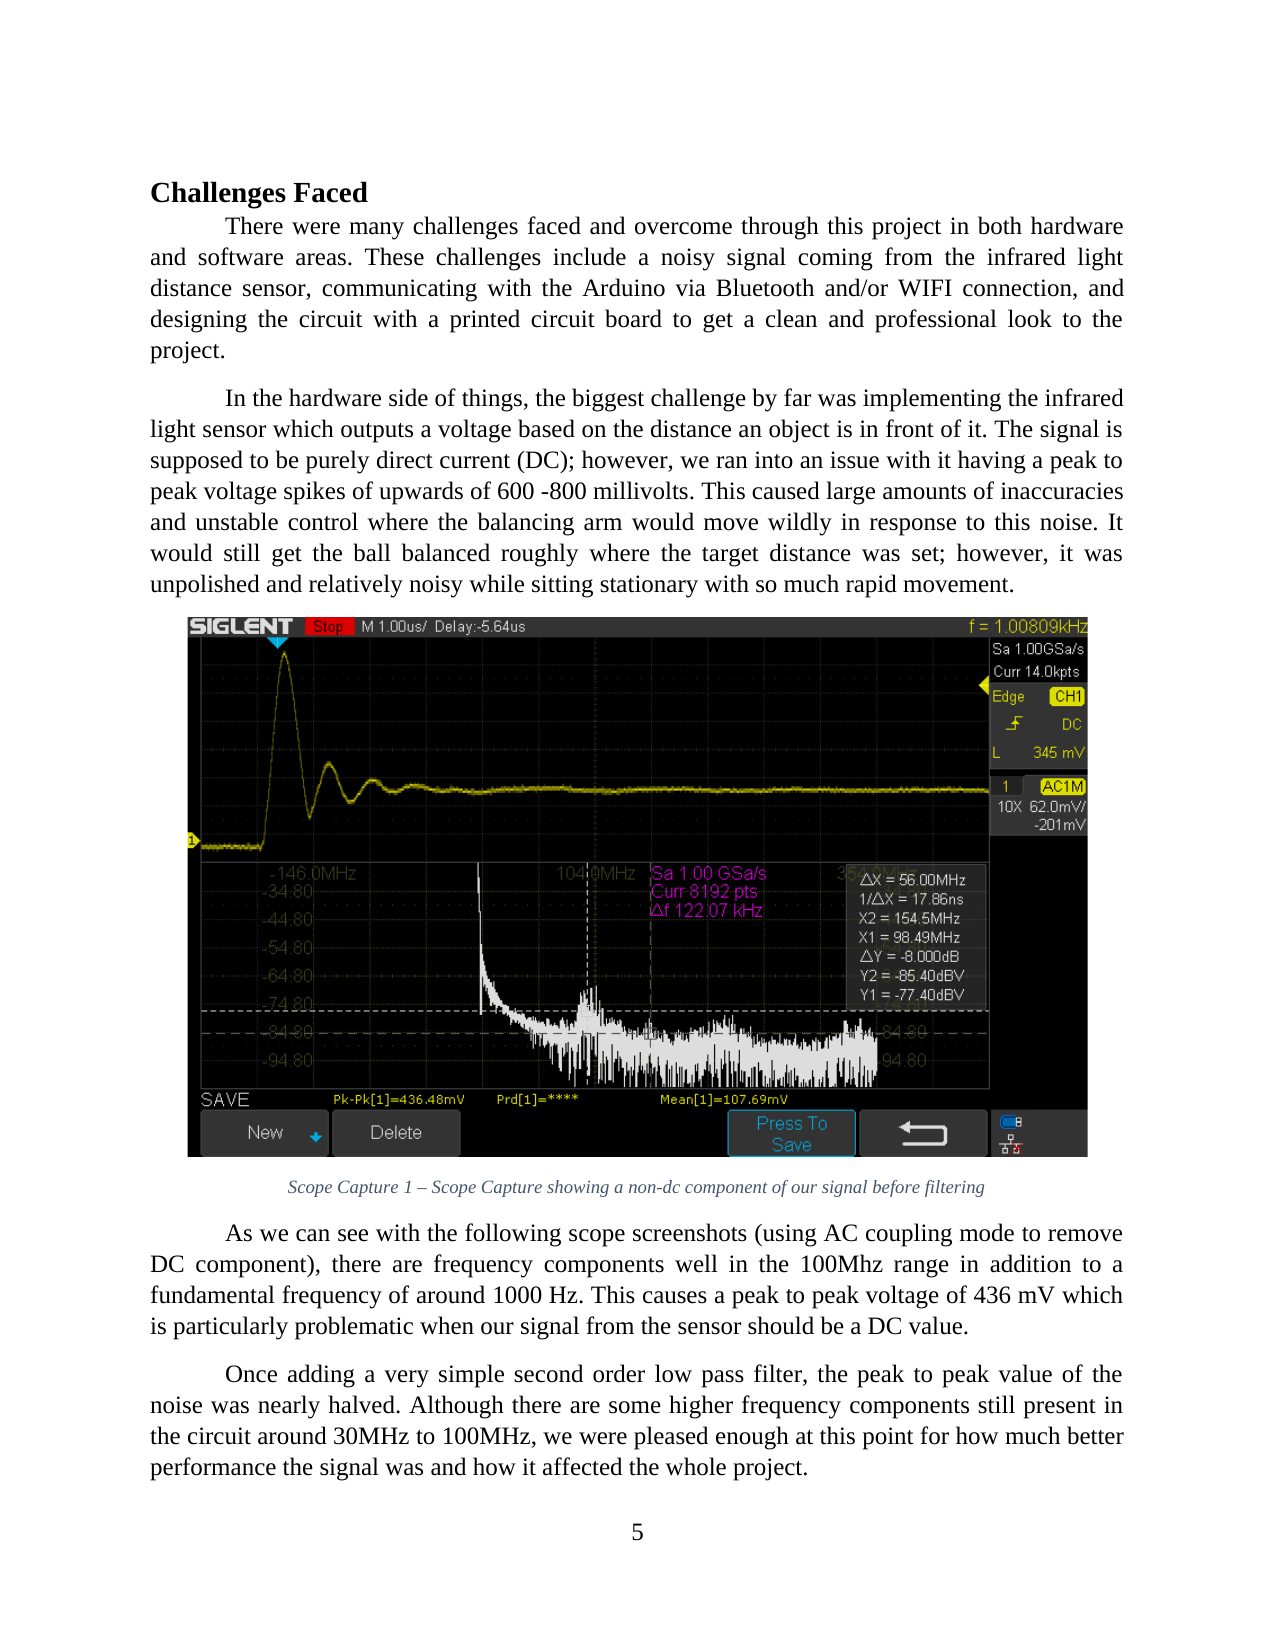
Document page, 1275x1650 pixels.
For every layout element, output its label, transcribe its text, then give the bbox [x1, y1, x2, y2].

text Once adding a very simple second order low pass filter, the peak to peak value of the noise was nearly halved. Although there are some higher frequency components still present in the circuit around 30MHz to 100MHz, we were pleased enough at this point for how much better performance the signal was and how it affected the whole project. [150, 1359, 1125, 1481]
text There were many challenges faced and overcome through this project in both hardware and software areas. These challenges include a noisy signal coming from the infrared light distance sensor, communicating with the Arduino via Bluetooth and/or WIFI connection, and designing the circuit with a printed circuit board to get a clean and professional look to the project. [150, 211, 1125, 364]
subtitle Challenges Faced [150, 175, 1125, 208]
picture [187, 617, 1088, 1157]
text As we can see with the following scope screenshots (using AC coupling mode to remove DC component), there are frequency components well in the 100Mhz range in addition to a fundamental frequency of around 1000 Hz. This causes a peak to peak voltage of 436 mV which is particularly problematic when our signal from the sensor should be a DC value. [150, 1218, 1125, 1340]
picture [729, 1111, 854, 1155]
text In the hardware side of things, the biggest challenge by far was implementing the infrared light sensor which outputs a voltage based on the distance an object is in front of it. The signal is supposed to be purely direct current (DC); however, we ran into an issue with it having a peak to peak voltage spikes of upwards of 600 -800 millivolts. This caused large amounts of inaccuracies and unstable control where the balancing arm would move wildly in response to this noise. It would still get the ball balanced roughly where the target distance was set; however, it was unpolished and relatively noisy while sitting stationary with so much rapid movement. [150, 383, 1125, 598]
